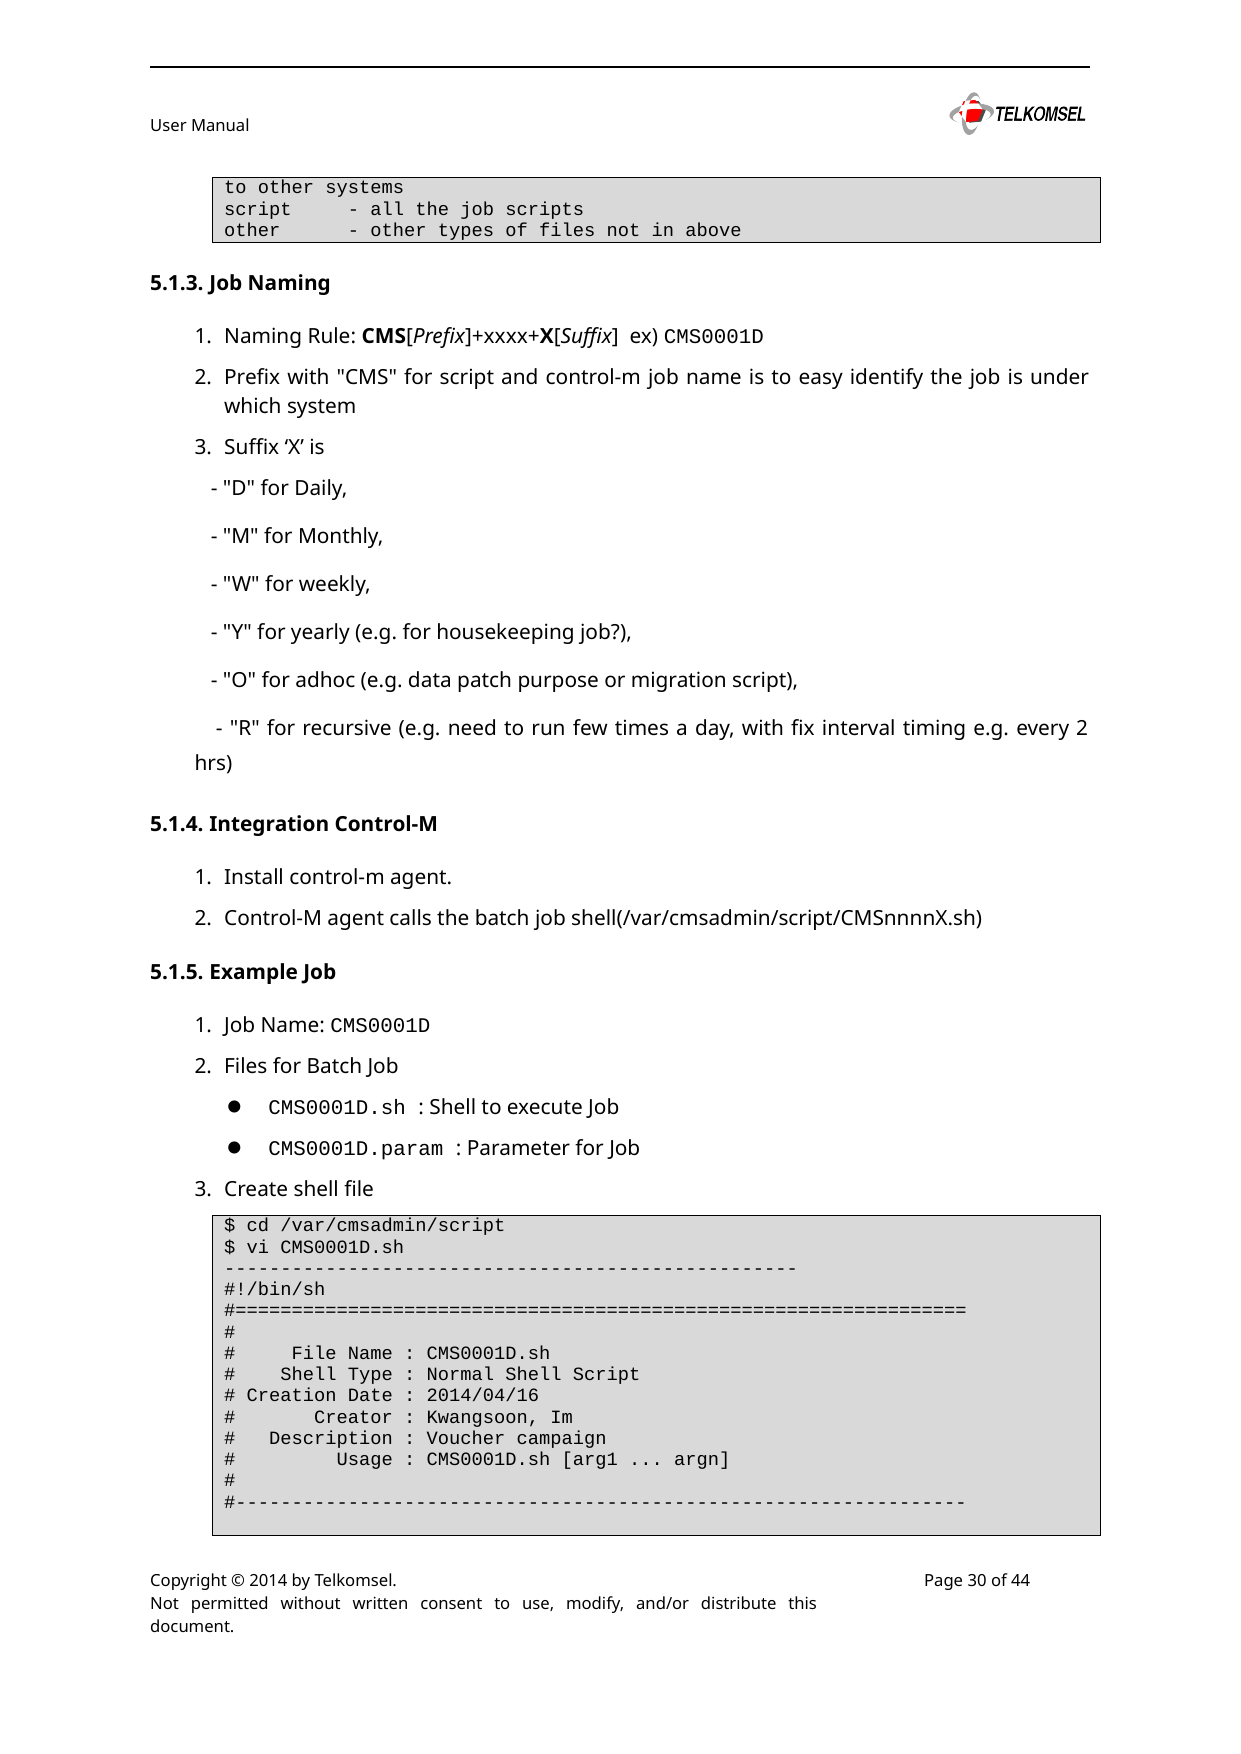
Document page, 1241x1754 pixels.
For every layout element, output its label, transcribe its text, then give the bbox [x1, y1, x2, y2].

text - "Y" for yearly (e.g. for housekeeping job?), [194, 617, 1090, 645]
subtitle Job Naming [150, 268, 1090, 296]
text - "R" for recursive (e.g. need to run few times a day, with fix interval timing e.g. every 2 hrs) [194, 713, 1090, 777]
picture [946, 88, 1088, 136]
subtitle Example Job [150, 957, 1090, 985]
list Install control-m agent. [194, 862, 1090, 891]
list Files for Batch Job [194, 1051, 1090, 1080]
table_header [213, 1216, 1100, 1535]
text - "D" for Daily, [194, 473, 1090, 501]
list Naming Rule: CMS[Prefix]+xxxx+X[Suffix] ex) CMS0001D [194, 321, 1090, 350]
list Prefix with "CMS" for script and control-m job name is to easy identify the job is under which system [194, 362, 1090, 419]
text - "M" for Monthly, [194, 521, 1090, 549]
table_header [213, 178, 1100, 242]
subtitle Integration Control-M [150, 809, 1090, 837]
list Job Name: CMS0001D [194, 1010, 1090, 1039]
text - "W" for weekly, [194, 569, 1090, 597]
list Suffix ‘X’ is [194, 432, 1090, 460]
list Control-M agent calls the batch job shell(/var/cmsadmin/script/CMSnnnnX.sh) [194, 903, 1090, 932]
text - "O" for adhoc (e.g. data patch purpose or migration script), [194, 665, 1090, 693]
list CMS0001D.sh : Shell to execute Job [226, 1092, 1090, 1121]
list CMS0001D.param : Parameter for Job [226, 1133, 1090, 1162]
list Create shell file [194, 1174, 1090, 1203]
